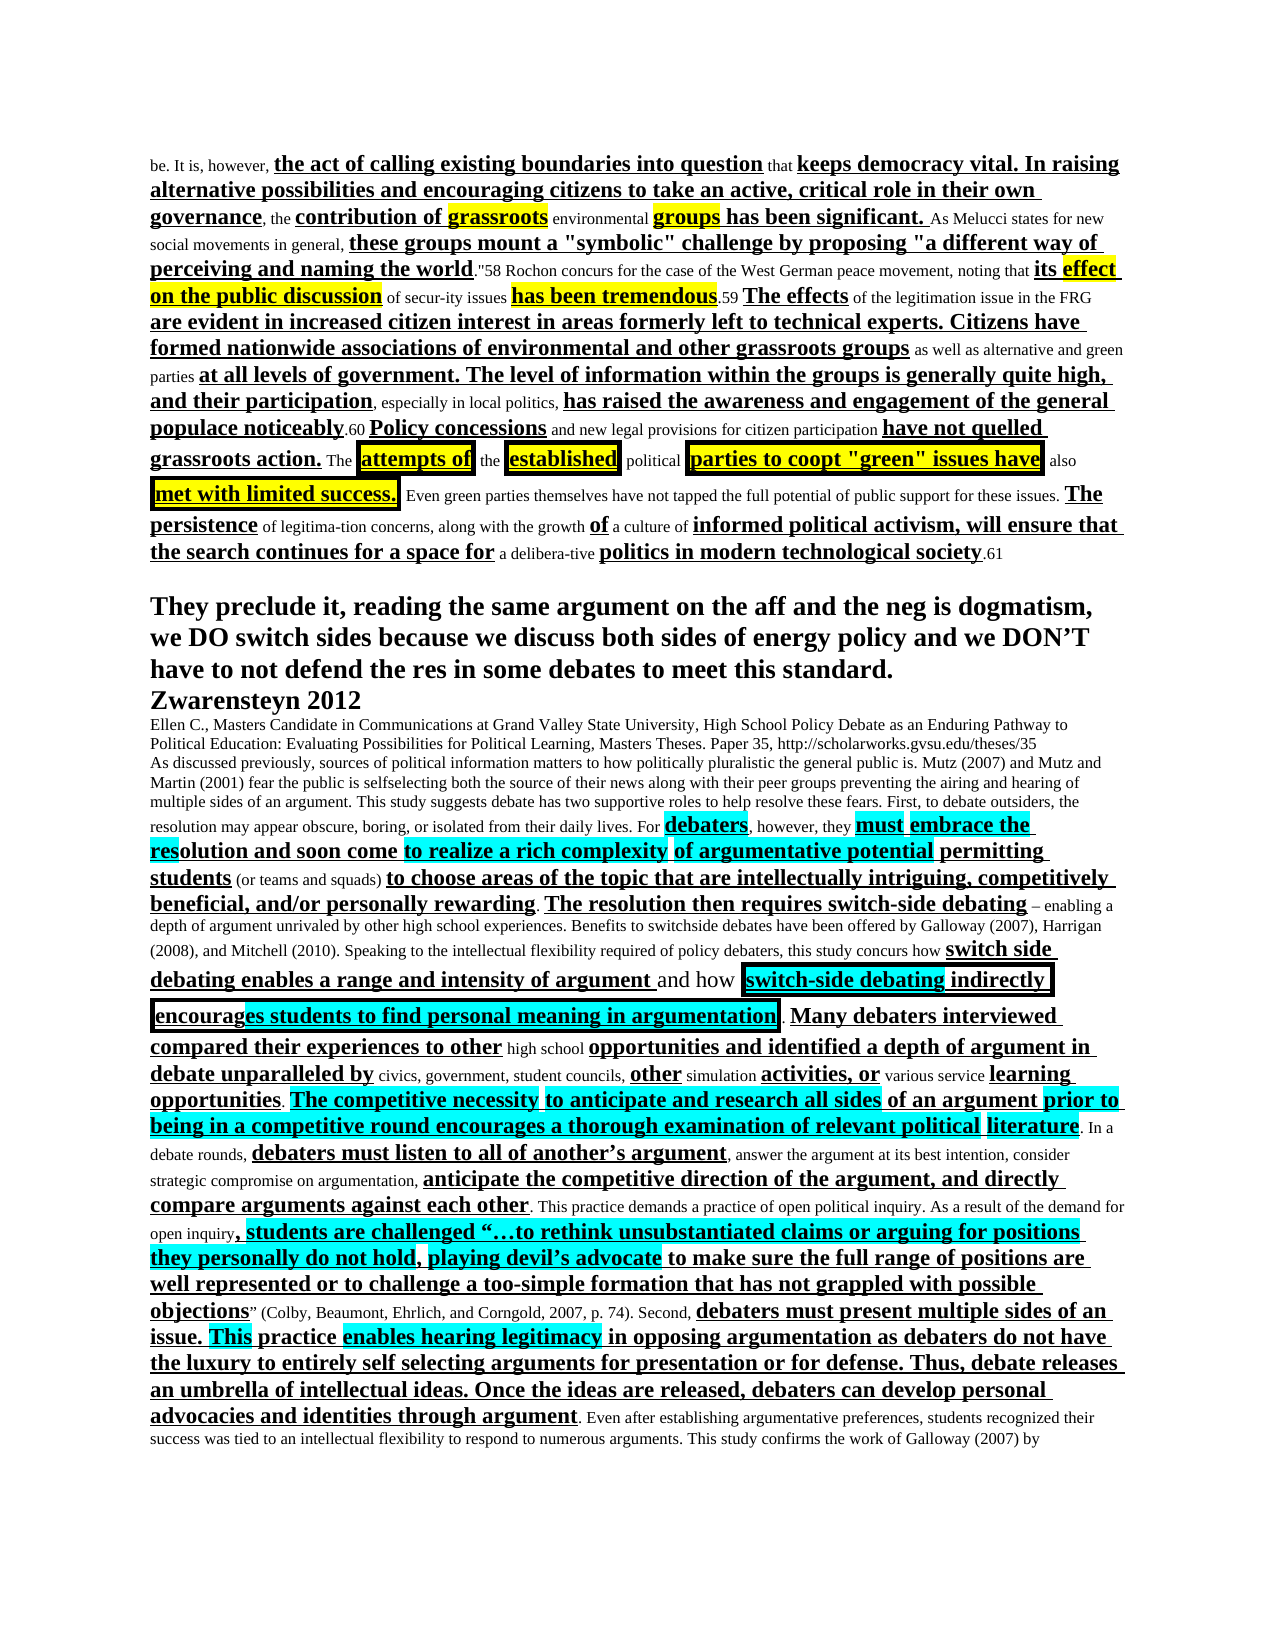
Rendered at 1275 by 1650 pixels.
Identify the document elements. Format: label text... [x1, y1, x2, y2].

text Zwarensteyn 2012 [150, 684, 1125, 715]
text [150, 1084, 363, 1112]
text Ellen C., Masters Candidate in Communications at Grand Valley State University, High School Policy Debate as an Enduring Pathway to Political Education: Evaluating Possibilities for Political Learning, Masters Theses. Paper 35, http://scholarworks.gvsu.edu/theses/35 [150, 715, 1125, 753]
text They preclude it, reading the same argument on the aff and the neg is dogmatism, we DO switch sides because we discuss both sides of energy policy and we DON’T have to not defend the res in some debates to meet this standard. [150, 590, 1125, 684]
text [150, 150, 1125, 564]
